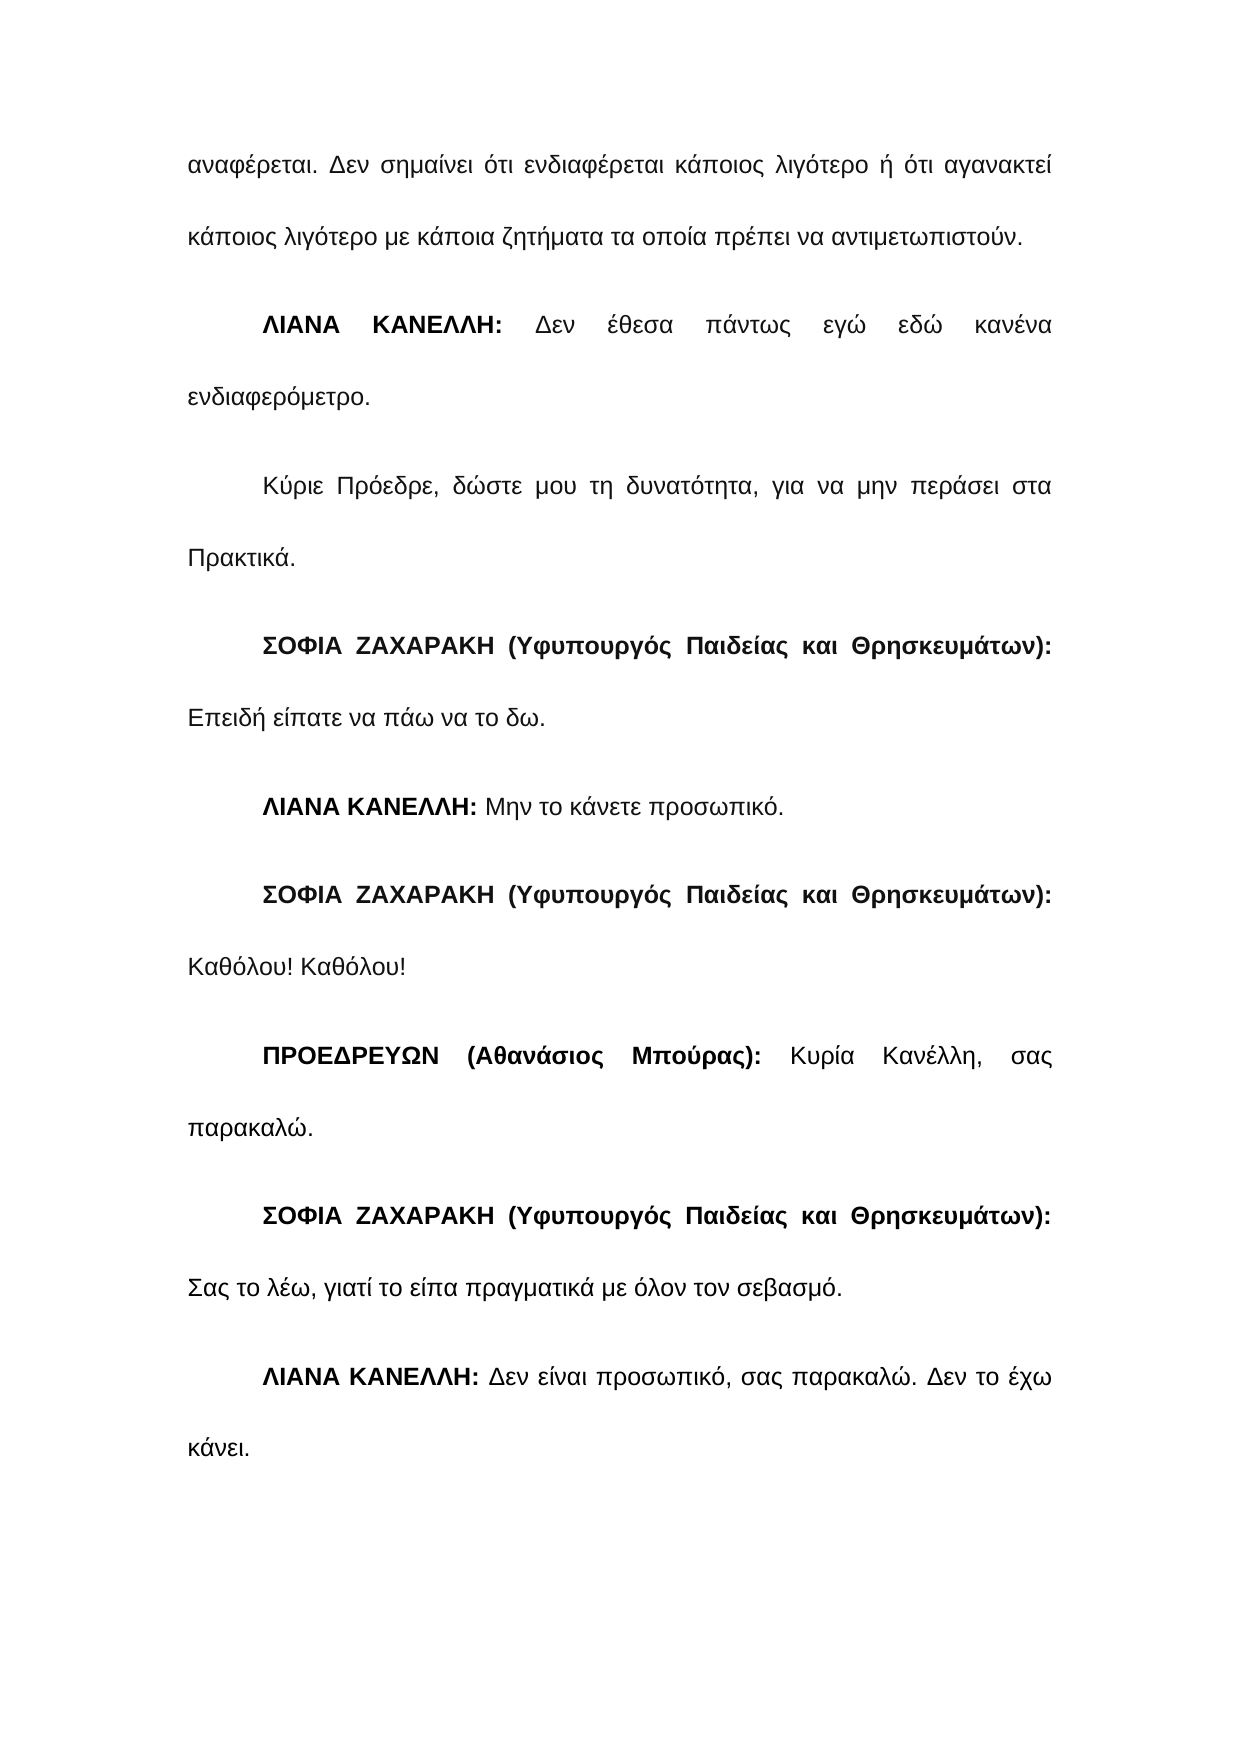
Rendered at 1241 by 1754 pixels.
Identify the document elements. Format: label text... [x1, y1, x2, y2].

text ΣΟΦΙΑ ΖΑΧΑΡΑΚΗ (Υφυπουργός Παιδείας και Θρησκευμάτων): Επειδή είπατε να πάω να το δω. [187, 631, 1053, 732]
text ΣΟΦΙΑ ΖΑΧΑΡΑΚΗ (Υφυπουργός Παιδείας και Θρησκευμάτων): Καθόλου! Καθόλου! [187, 880, 1053, 981]
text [187, 150, 1053, 251]
text ΣΟΦΙΑ ΖΑΧΑΡΑΚΗ (Υφυπουργός Παιδείας και Θρησκευμάτων): Σας το λέω, γιατί το είπα πραγματικά με όλον τον σεβασμό. [187, 1201, 1053, 1302]
text ΛΙΑΝΑ ΚΑΝΕΛΛΗ: Μην το κάνετε προσωπικό. [187, 792, 1053, 820]
text Κύριε Πρόεδρε, δώστε μου τη δυνατότητα, για να μην περάσει στα Πρακτικά. [187, 471, 1053, 571]
text ΛΙΑΝΑ ΚΑΝΕΛΛΗ: Δεν είναι προσωπικό, σας παρακαλώ. Δεν το έχω κάνει. [187, 1361, 1053, 1462]
text ΠΡΟΕΔΡΕΥΩΝ (Αθανάσιος Μπούρας): Κυρία Κανέλλη, σας παρακαλώ. [187, 1041, 1053, 1141]
text ΛΙΑΝΑ ΚΑΝΕΛΛΗ: Δεν έθεσα πάντως εγώ εδώ κανένα ενδιαφερόμετρο. [187, 310, 1053, 411]
